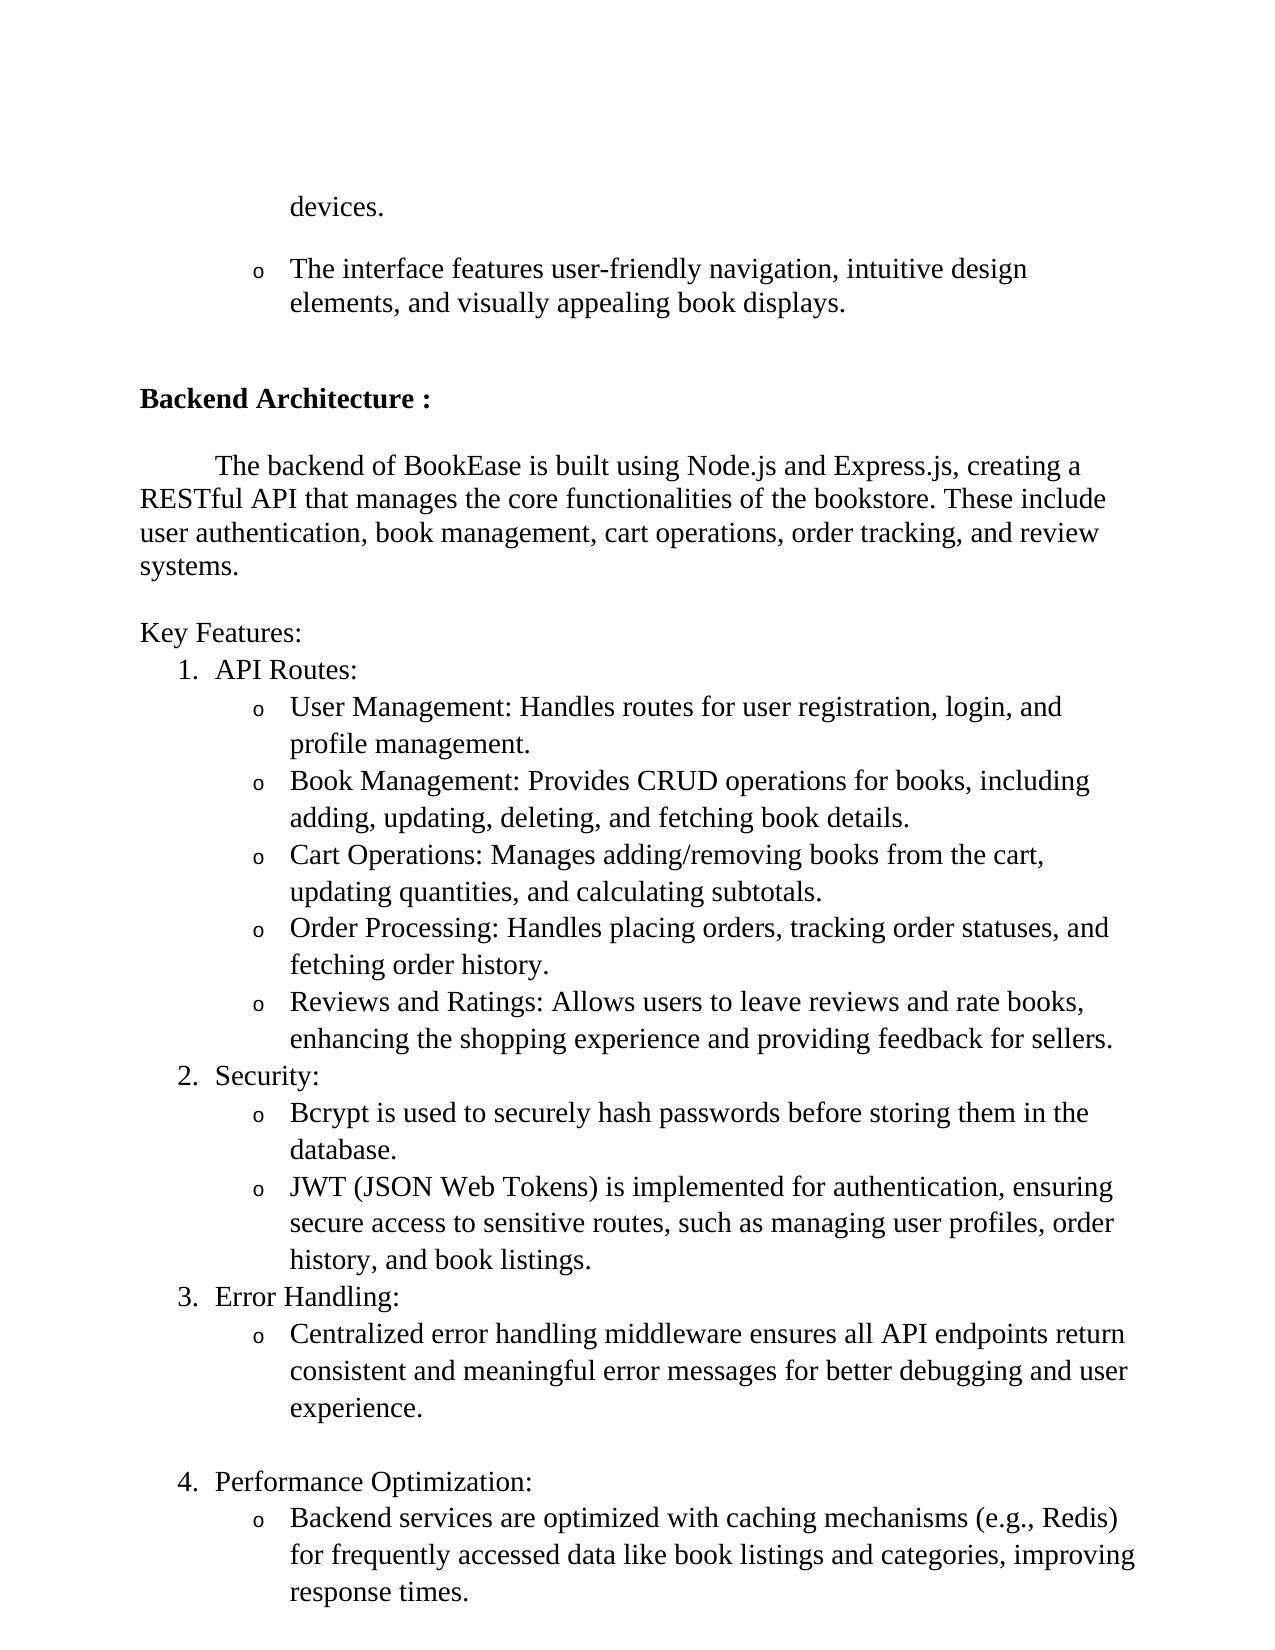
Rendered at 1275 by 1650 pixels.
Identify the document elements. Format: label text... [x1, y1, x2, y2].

list Backend services are optimized with caching mechanisms (e.g., Redis) for frequently accessed data like book listings and categories, improving response times. [252, 1501, 1137, 1608]
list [252, 189, 1137, 223]
list The interface features user-friendly navigation, intuitive design elements, and visually appealing book displays. [252, 252, 1137, 319]
list Centralized error handling middleware ensures all API endpoints return consistent and meaningful error messages for better debugging and user experience. [252, 1316, 1137, 1423]
list Performance Optimization: [177, 1464, 1137, 1497]
list User Management: Handles routes for user registration, login, and profile management. [252, 689, 1137, 760]
list JWT (JSON Web Tokens) is implemented for authentication, ensuring secure access to sensitive routes, such as managing user profiles, order history, and book listings. [252, 1169, 1137, 1276]
list Security: [177, 1058, 1137, 1092]
text Key Features: [139, 616, 1137, 649]
list Book Management: Provides CRUD operations for books, including adding, updating, deleting, and fetching book details. [252, 763, 1137, 833]
list Order Processing: Handles placing orders, tracking order statuses, and fetching order history. [252, 911, 1137, 981]
subtitle Backend Architecture : [139, 381, 1137, 414]
list Cart Operations: Manages adding/removing books from the cart, updating quantities, and calculating subtotals. [252, 837, 1137, 907]
list Reviews and Ratings: Allows users to leave reviews and rate books, enhancing the shopping experience and providing feedback for sellers. [252, 984, 1137, 1055]
list Bcrypt is used to securely hash passwords before storing them in the database. [252, 1095, 1137, 1165]
list API Routes: [177, 652, 1137, 686]
list Error Handling: [177, 1279, 1137, 1313]
text The backend of BookEase is built using Node.js and Express.js, creating a RESTful API that manages the core functionalities of the bookstore. These include user authentication, book management, cart operations, order tracking, and review systems. [139, 448, 1137, 582]
